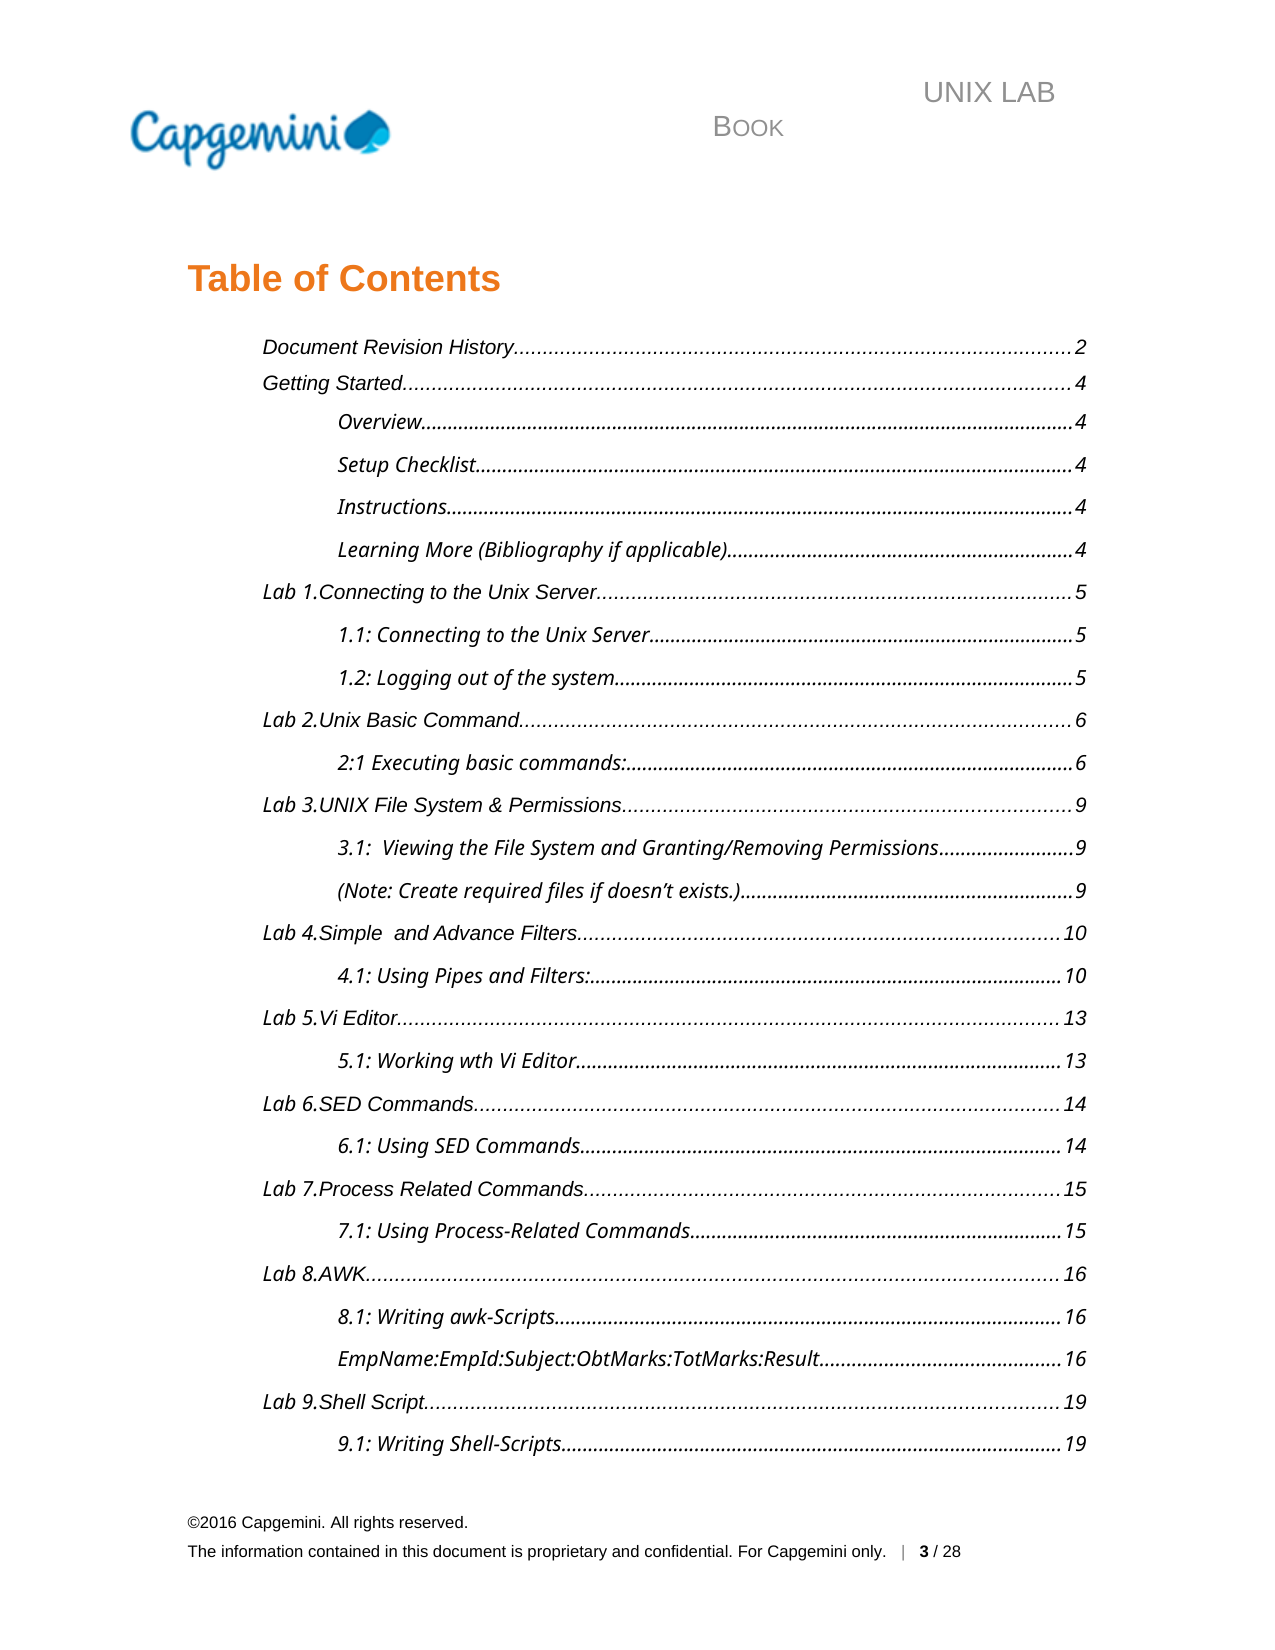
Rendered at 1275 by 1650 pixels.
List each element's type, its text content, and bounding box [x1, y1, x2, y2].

text (Note: Create required files if doesn’t exists.) 9 [337, 876, 1087, 904]
text EmpName:EmpId:Subject:ObtMarks:TotMarks:Result 16 [337, 1344, 1087, 1373]
text 5.1: Working wth Vi Editor 13 [337, 1046, 1087, 1074]
text Getting Started 4 [262, 371, 1087, 395]
text 1.2: Logging out of the system 5 [337, 663, 1087, 691]
text 8.1: Writing awk-Scripts 16 [337, 1302, 1087, 1330]
picture [125, 88, 405, 177]
title Table of Contents [187, 256, 1087, 299]
text Instructions 4 [337, 492, 1087, 521]
text Lab 4. Simple and Advance Filters 10 [262, 918, 1087, 947]
text Lab 9. Shell Script 19 [262, 1387, 1087, 1415]
text Overview 4 [337, 407, 1087, 436]
text Lab 8. AWK 16 [262, 1259, 1087, 1288]
text 4.1: Using Pipes and Filters: 10 [337, 961, 1087, 989]
text 9.1: Writing Shell-Scripts 19 [337, 1429, 1087, 1458]
text Learning More (Bibliography if applicable) 4 [337, 535, 1087, 563]
text 1.1: Connecting to the Unix Server 5 [337, 620, 1087, 648]
text 6.1: Using SED Commands 14 [337, 1131, 1087, 1160]
text Lab 7. Process Related Commands 15 [262, 1174, 1087, 1202]
text Document Revision History 2 [262, 335, 1087, 359]
text 3.1: Viewing the File System and Granting/Removing Permissions 9 [337, 833, 1087, 862]
text Setup Checklist 4 [337, 450, 1087, 478]
text Lab 3. UNIX File System & Permissions 9 [262, 791, 1087, 819]
text Lab 2. Unix Basic Command 6 [262, 705, 1087, 734]
text Lab 1. Connecting to the Unix Server 5 [262, 577, 1087, 606]
text 2:1 Executing basic commands: 6 [337, 748, 1087, 776]
text 7.1: Using Process-Related Commands 15 [337, 1217, 1087, 1245]
text Lab 5. Vi Editor 13 [262, 1003, 1087, 1032]
text Lab 6. SED Commands 14 [262, 1089, 1087, 1117]
